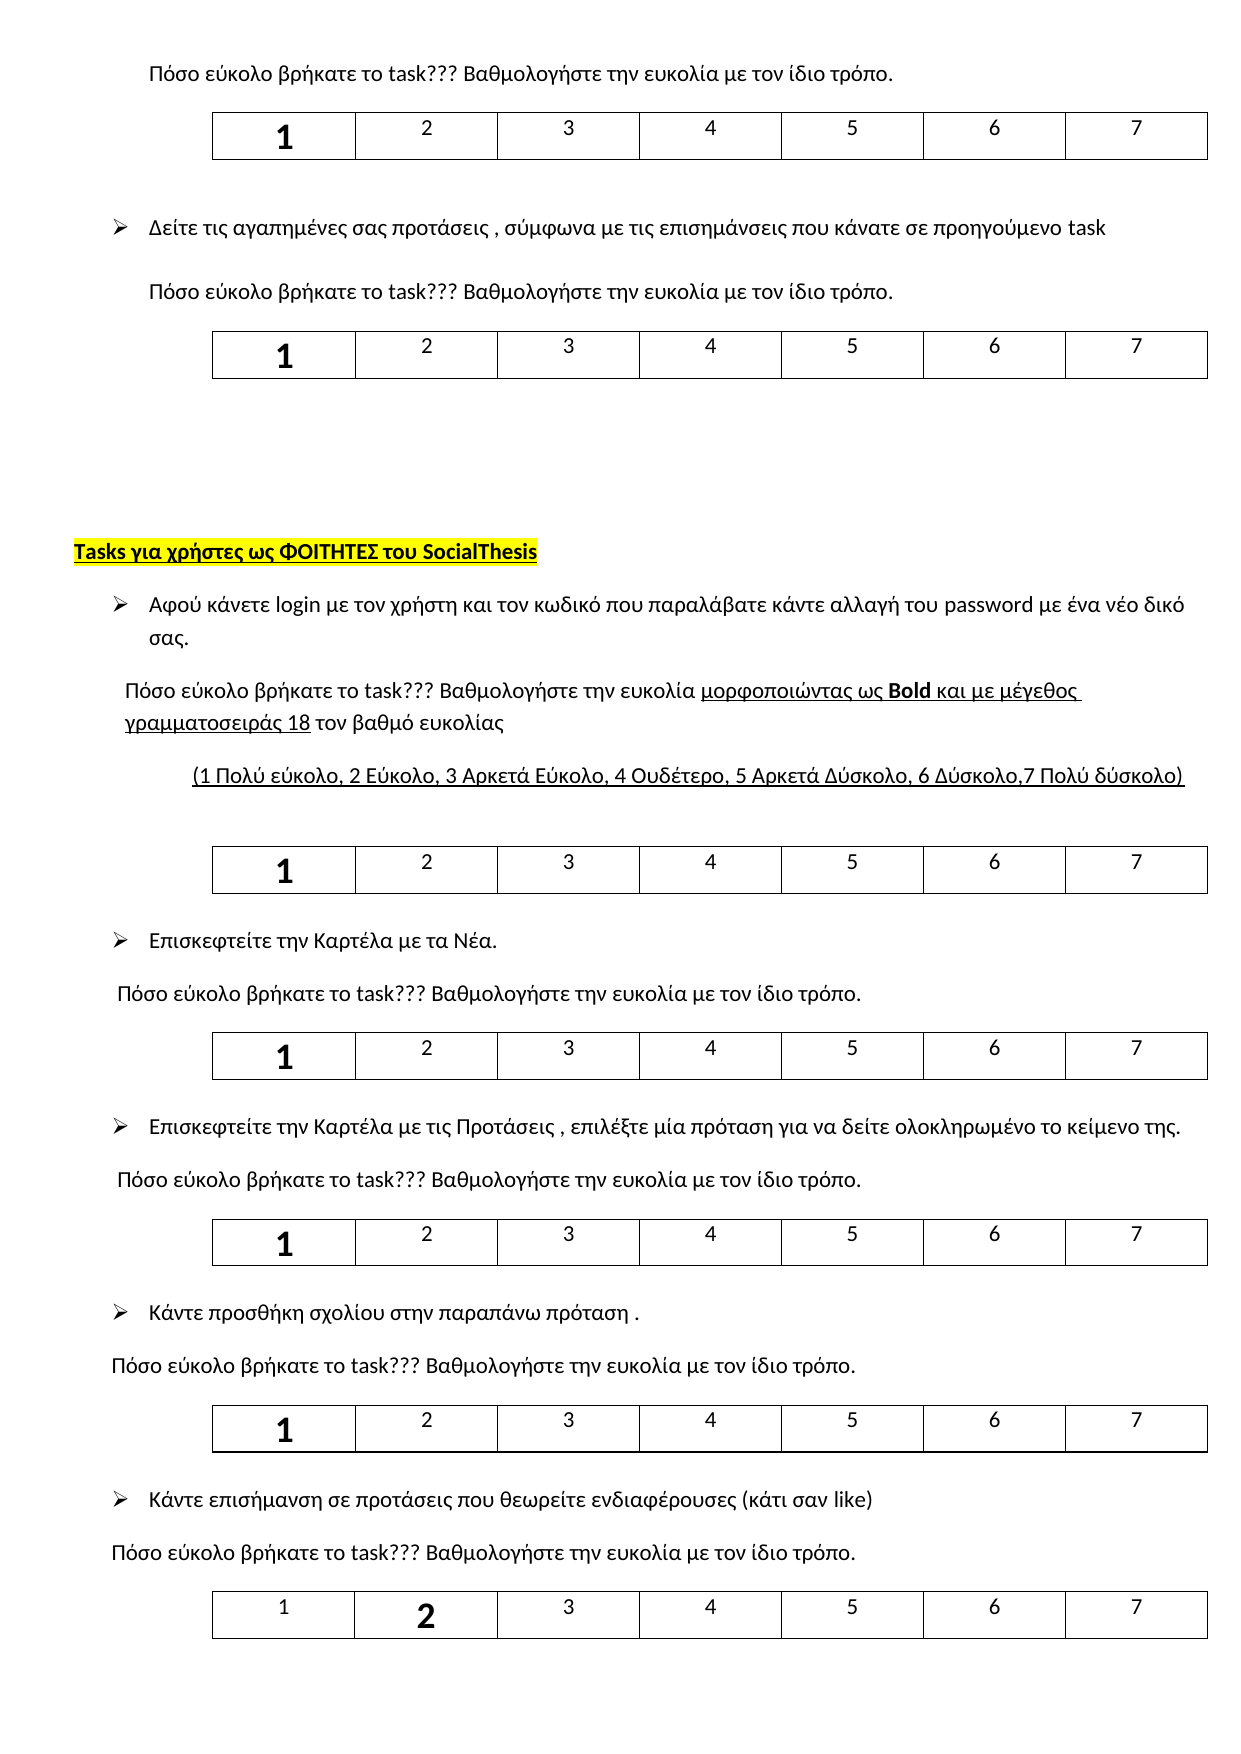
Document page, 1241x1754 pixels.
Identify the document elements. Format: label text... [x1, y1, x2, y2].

table_header 7 [1066, 113, 1207, 159]
text Πόσο εύκολο βρήκατε το task??? Βαθμολογήστε την ευκολία με τον ίδιο τρόπο. [117, 1165, 1196, 1193]
table_header 3 [498, 1406, 639, 1451]
table_header 6 [924, 847, 1065, 893]
text Πόσο εύκολο βρήκατε το task??? Βαθμολογήστε την ευκολία με τον ίδιο τρόπο. [117, 979, 1196, 1007]
table_header 4 [640, 1220, 781, 1265]
table_header 1 [213, 1406, 355, 1451]
table_header 5 [782, 847, 923, 893]
table_header 6 [924, 1220, 1065, 1265]
list (1 Πολύ εύκολο, 2 Εύκολο, 3 Αρκετά Εύκολο, 4 Ουδέτερο, 5 Αρκετά Δύσκολο, 6 Δύσκολο,7 Πολύ δύσκολο) [192, 761, 1196, 789]
list Επισκεφτείτε την Καρτέλα με τα Νέα. [111, 926, 1196, 954]
text Πόσο εύκολο βρήκατε το task??? Βαθμολογήστε την ευκολία με τον ίδιο τρόπο. [111, 1538, 1196, 1566]
table_header 3 [498, 332, 639, 377]
table_header 5 [782, 1033, 923, 1079]
table_header 7 [1066, 1220, 1207, 1265]
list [149, 59, 1196, 87]
table_header 6 [924, 1406, 1065, 1451]
text Πόσο εύκολο βρήκατε το task??? Βαθμολογήστε την ευκολία μορφοποιώντας ως Bold και με μέγεθος γραμματοσειράς 18 τον βαθμό ευκολίας [125, 676, 1196, 736]
table_header 1 [213, 332, 355, 377]
list Επισκεφτείτε την Καρτέλα με τις Προτάσεις , επιλέξτε μία πρόταση για να δείτε ολοκληρωμένο το κείμενο της. [111, 1112, 1196, 1140]
table_header 7 [1066, 1406, 1207, 1451]
table_header 5 [782, 1220, 923, 1265]
table_header 3 [498, 113, 639, 159]
list Δείτε τις αγαπημένες σας προτάσεις , σύμφωνα με τις επισημάνσεις που κάνατε σε προηγούμενο task [111, 213, 1196, 241]
table_header 2 [356, 1220, 497, 1265]
table_header 7 [1066, 332, 1207, 377]
table_header 6 [924, 1033, 1065, 1079]
table_header 7 [1066, 847, 1207, 893]
table_header 1 [213, 1033, 355, 1079]
table_header 4 [640, 1033, 781, 1079]
table_header 6 [924, 113, 1065, 159]
table_header 1 [213, 847, 355, 893]
table_header 3 [498, 1220, 639, 1265]
text Tasks για χρήστες ως ΦΟΙΤΗΤΕΣ του SocialThesis [74, 537, 1196, 566]
table_header 5 [782, 1406, 923, 1451]
table_header 2 [355, 1592, 497, 1638]
table_header 3 [498, 1033, 639, 1079]
list Κάντε επισήμανση σε προτάσεις που θεωρείτε ενδιαφέρουσες (κάτι σαν like) [111, 1485, 1196, 1513]
table_header 6 [924, 1592, 1065, 1638]
table_header 1 [213, 1592, 354, 1638]
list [149, 277, 1196, 306]
table_header 4 [640, 1406, 781, 1451]
table_header 4 [640, 847, 781, 893]
table_header 5 [782, 113, 923, 159]
text Πόσο εύκολο βρήκατε το task??? Βαθμολογήστε την ευκολία με τον ίδιο τρόπο. [111, 1352, 1196, 1379]
table_header 2 [356, 847, 497, 893]
table_header 3 [498, 1592, 639, 1638]
table_header 6 [924, 332, 1065, 377]
table_header 4 [640, 1592, 781, 1638]
table_header 4 [640, 332, 781, 377]
table_header 2 [356, 1406, 497, 1451]
table_header 5 [782, 1592, 923, 1638]
table_header 2 [356, 113, 497, 159]
table_header 2 [356, 1033, 497, 1079]
table_header 7 [1066, 1592, 1207, 1638]
table_header 3 [498, 847, 639, 893]
table_header 5 [782, 332, 923, 377]
table_header 1 [213, 113, 355, 159]
list Κάντε προσθήκη σχολίου στην παραπάνω πρόταση . [111, 1298, 1196, 1327]
table_header 1 [213, 1220, 355, 1265]
list Αφού κάνετε login με τον χρήστη και τον κωδικό που παραλάβατε κάντε αλλαγή του password με ένα νέο δικό σας. [111, 591, 1196, 651]
table_header 2 [356, 332, 497, 377]
table_header 7 [1066, 1033, 1207, 1079]
table_header 4 [640, 113, 781, 159]
